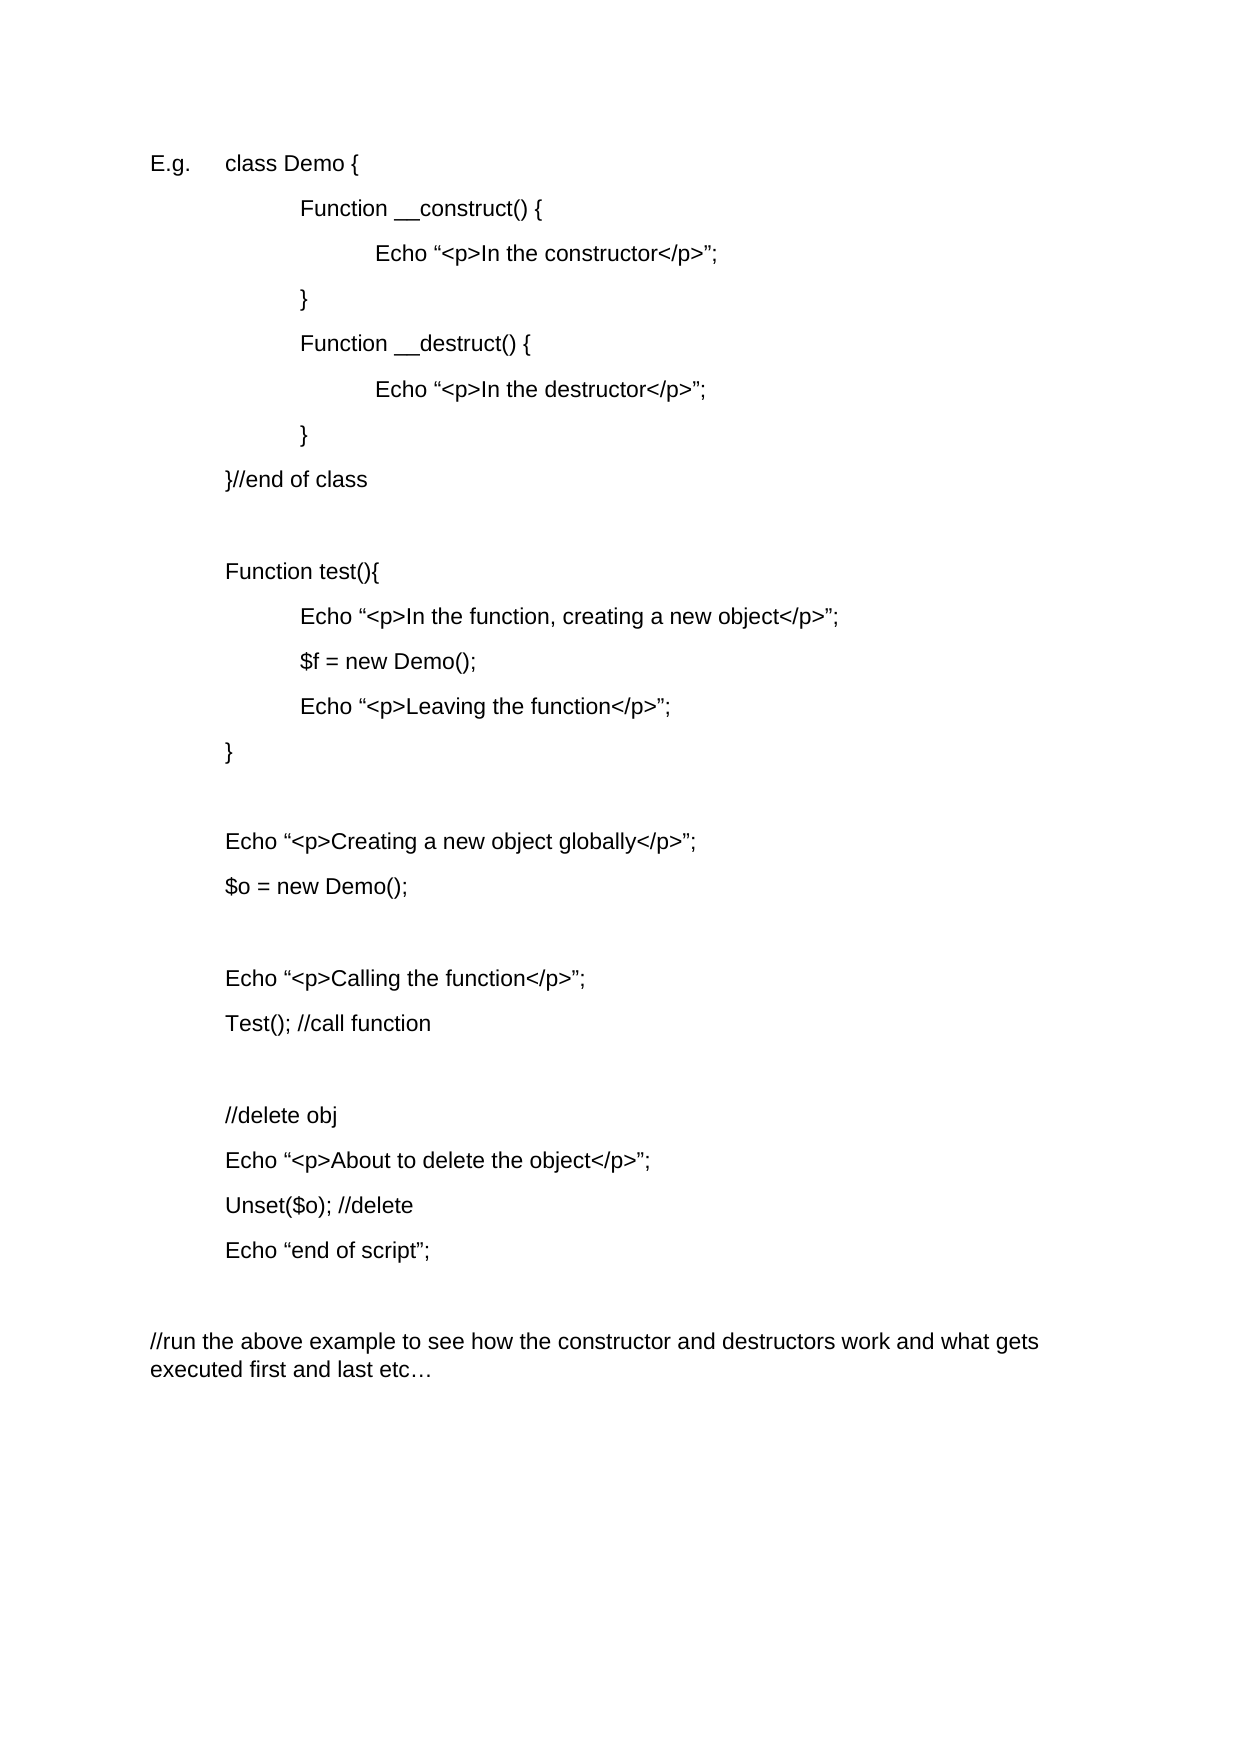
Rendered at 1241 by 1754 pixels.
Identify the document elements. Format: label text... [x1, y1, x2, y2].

text E.g. class Demo { [150, 150, 1090, 176]
text Function __construct() { [150, 195, 1090, 221]
text Echo “<p>About to delete the object</p>”; [150, 1147, 1090, 1174]
text } [150, 421, 1090, 447]
text Echo “<p>Calling the function</p>”; [150, 965, 1090, 992]
text $f = new Demo(); [150, 648, 1090, 674]
text //delete obj [150, 1102, 1090, 1128]
text Function test(){ [150, 558, 1090, 584]
text $o = new Demo(); [150, 873, 1090, 900]
text Echo “<p>Leaving the function</p>”; [150, 693, 1090, 719]
text Unset($o); //delete [150, 1192, 1090, 1219]
text Echo “<p>In the destructor</p>”; [150, 376, 1090, 402]
text Echo “<p>Creating a new object globally</p>”; [150, 828, 1090, 854]
text Echo “<p>In the function, creating a new object</p>”; [150, 603, 1090, 629]
text }//end of class [150, 466, 1090, 492]
text //run the above example to see how the constructor and destructors work and what gets executed first and last etc… [150, 1328, 1090, 1382]
text Test(); //call function [150, 1010, 1090, 1037]
text Function __destruct() { [150, 330, 1090, 357]
text Echo “end of script”; [150, 1237, 1090, 1264]
text Echo “<p>In the constructor</p>”; [150, 240, 1090, 267]
text } [150, 285, 1090, 312]
text } [150, 738, 1090, 764]
